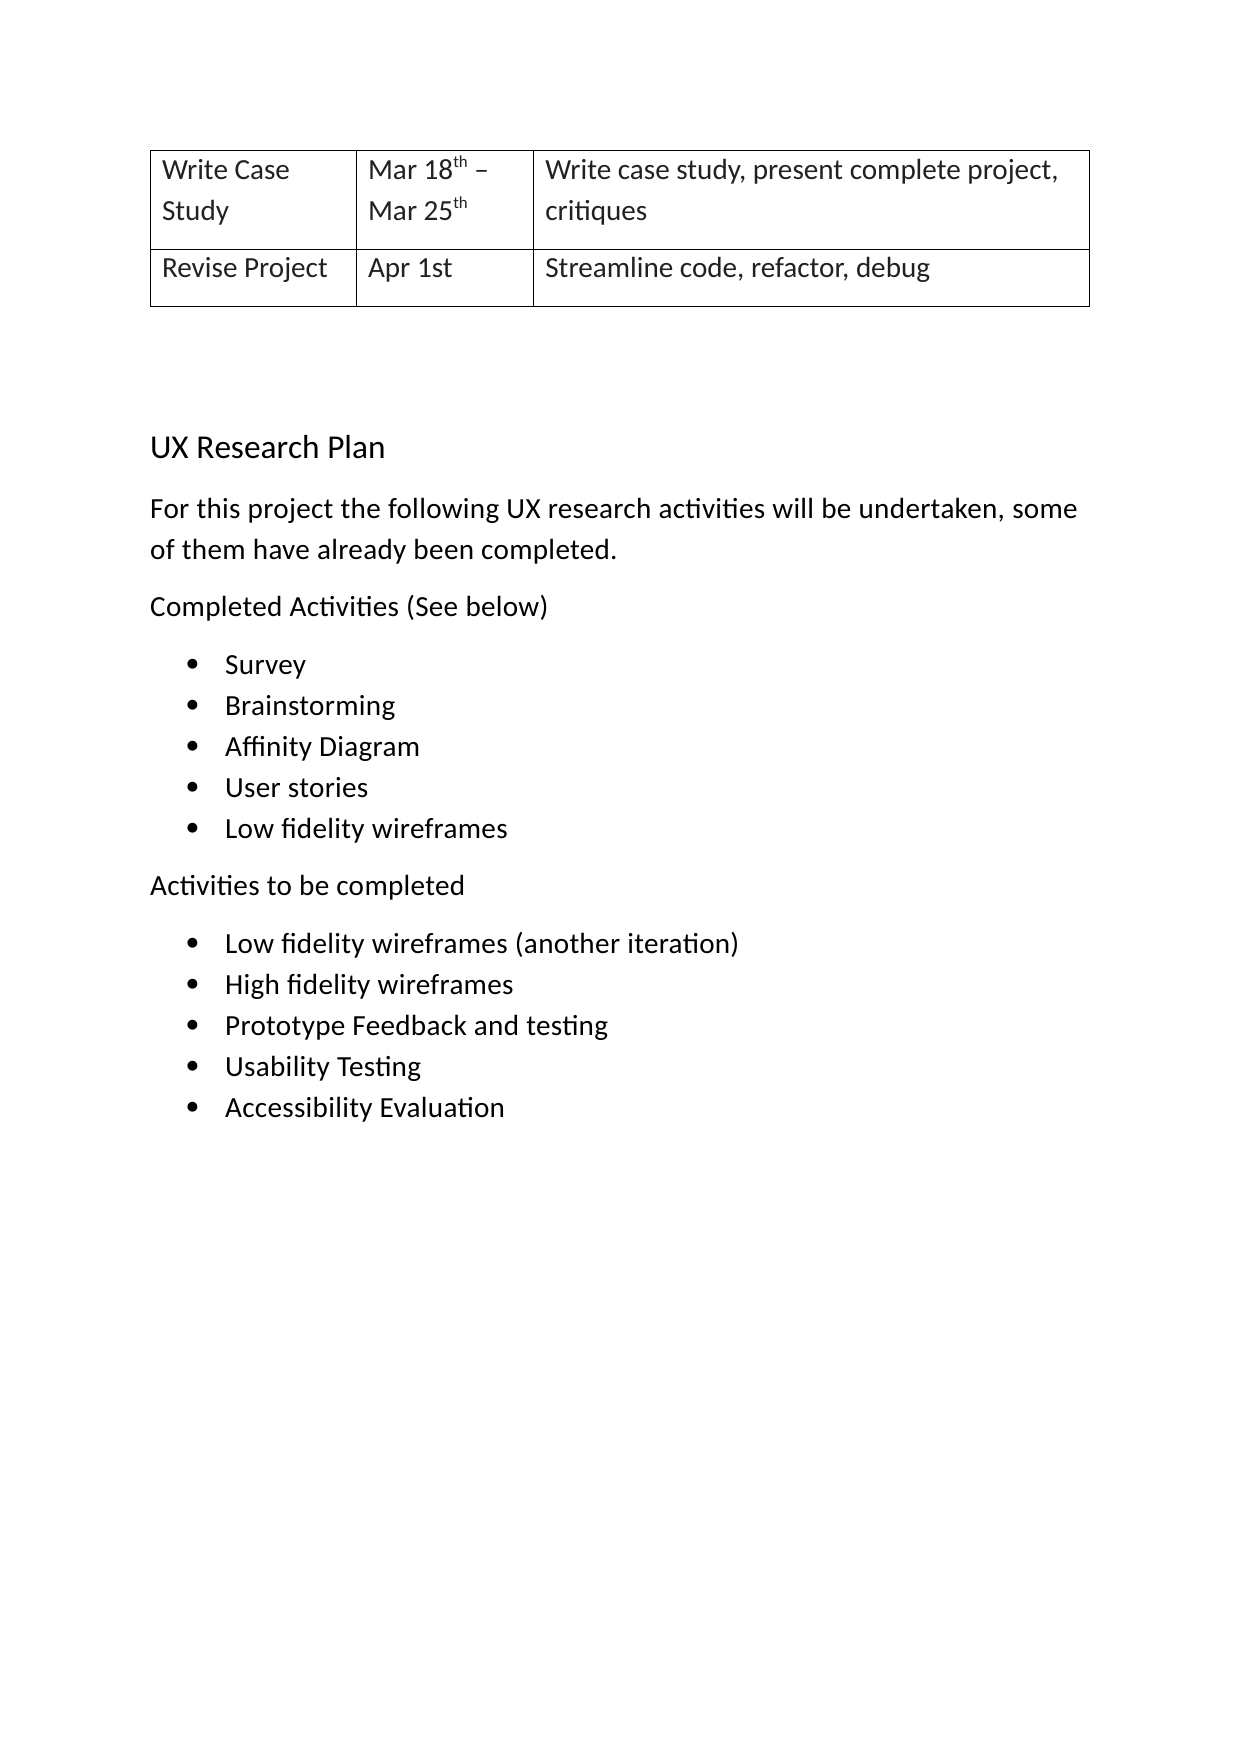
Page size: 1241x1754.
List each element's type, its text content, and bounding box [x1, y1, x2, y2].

list Brainstorming [187, 687, 1090, 723]
list Usability Testing [187, 1048, 1090, 1083]
list User stories [187, 769, 1090, 804]
table_cell Revise Project [151, 250, 356, 306]
list High fidelity wireframes [187, 966, 1090, 1002]
text Activities to be completed [150, 867, 1090, 903]
text Completed Activities (See below) [150, 588, 1090, 624]
table_cell Apr 1st [357, 250, 533, 306]
table_cell Write Case Study [151, 151, 356, 248]
table_cell Streamline code, refactor, debug [534, 250, 1089, 306]
table_cell Mar 18th – Mar 25th [357, 151, 533, 248]
list Low fidelity wireframes [187, 810, 1090, 845]
text For this project the following UX research activities will be undertaken, some of them have already been completed. [150, 490, 1090, 566]
text UX Research Plan [150, 426, 1090, 467]
list Accessibility Evaluation [187, 1089, 1090, 1124]
list Affinity Diagram [187, 728, 1090, 763]
list Prototype Feedback and testing [187, 1007, 1090, 1042]
list Survey [187, 646, 1090, 682]
list Low fidelity wireframes (another iteration) [187, 925, 1090, 961]
table_cell Write case study, present complete project, critiques [534, 151, 1089, 248]
